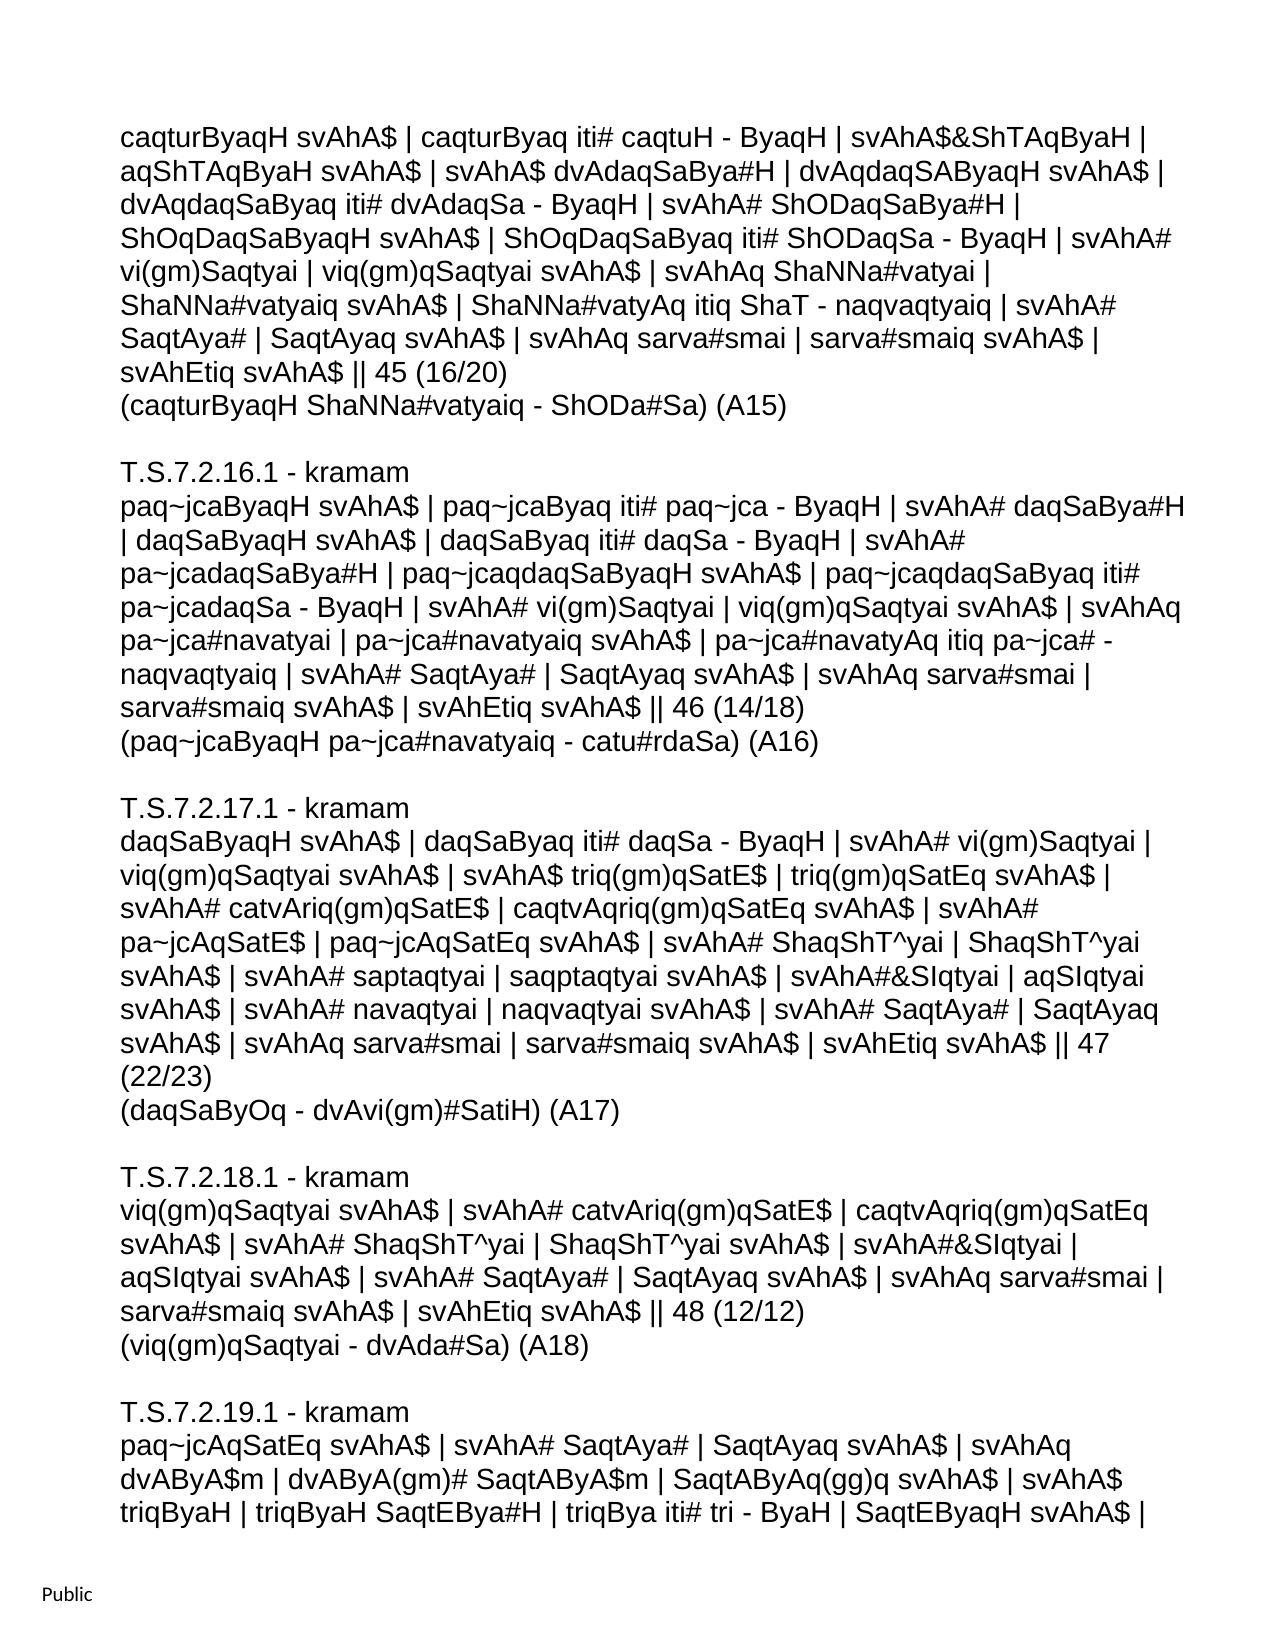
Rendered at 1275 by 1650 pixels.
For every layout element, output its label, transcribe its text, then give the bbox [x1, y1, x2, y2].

text caqturByaqH svAhA$ | caqturByaq iti# caqtuH - ByaqH | svAhA$&ShTAqByaH | aqShTAqByaH svAhA$ | svAhA$ dvAdaqSaBya#H | dvAqdaqSAByaqH svAhA$ | dvAqdaqSaByaq iti# dvAdaqSa - ByaqH | svAhA# ShODaqSaBya#H | ShOqDaqSaByaqH svAhA$ | ShOqDaqSaByaq iti# ShODaqSa - ByaqH | svAhA# vi(gm)Saqtyai | viq(gm)qSaqtyai svAhA$ | svAhAq ShaNNa#vatyai | ShaNNa#vatyaiq svAhA$ | ShaNNa#vatyAq itiq ShaT - naqvaqtyaiq | svAhA# SaqtAya# | SaqtAyaq svAhA$ | svAhAq sarva#smai | sarva#smaiq svAhA$ | svAhEtiq svAhA$ || 45 (16/20) [120, 120, 1200, 388]
text paq~jcaByaqH svAhA$ | paq~jcaByaq iti# paq~jca - ByaqH | svAhA# daqSaBya#H | daqSaByaqH svAhA$ | daqSaByaq iti# daqSa - ByaqH | svAhA# pa~jcadaqSaBya#H | paq~jcaqdaqSaByaqH svAhA$ | paq~jcaqdaqSaByaq iti# pa~jcadaqSa - ByaqH | svAhA# vi(gm)Saqtyai | viq(gm)qSaqtyai svAhA$ | svAhAq pa~jca#navatyai | pa~jca#navatyaiq svAhA$ | pa~jca#navatyAq itiq pa~jca# - naqvaqtyaiq | svAhA# SaqtAya# | SaqtAyaq svAhA$ | svAhAq sarva#smai | sarva#smaiq svAhA$ | svAhEtiq svAhA$ || 46 (14/18) [120, 489, 1200, 724]
text (paq~jcaByaqH pa~jca#navatyaiq - catu#rdaSa) (A16) [120, 724, 1200, 757]
text T.S.7.2.16.1 - kramam [120, 455, 1200, 489]
text T.S.7.2.19.1 - kramam [120, 1394, 1200, 1428]
text T.S.7.2.18.1 - kramam [120, 1160, 1200, 1193]
text (viq(gm)qSaqtyai - dvAda#Sa) (A18) [120, 1327, 1200, 1361]
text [120, 1428, 1200, 1529]
text viq(gm)qSaqtyai svAhA$ | svAhA# catvAriq(gm)qSatE$ | caqtvAqriq(gm)qSatEq svAhA$ | svAhA# ShaqShT^yai | ShaqShT^yai svAhA$ | svAhA#&SIqtyai | aqSIqtyai svAhA$ | svAhA# SaqtAya# | SaqtAyaq svAhA$ | svAhAq sarva#smai | sarva#smaiq svAhA$ | svAhEtiq svAhA$ || 48 (12/12) [120, 1193, 1200, 1327]
text (daqSaByOq - dvAvi(gm)#SatiH) (A17) [120, 1093, 1200, 1126]
text daqSaByaqH svAhA$ | daqSaByaq iti# daqSa - ByaqH | svAhA# vi(gm)Saqtyai | viq(gm)qSaqtyai svAhA$ | svAhA$ triq(gm)qSatE$ | triq(gm)qSatEq svAhA$ | svAhA# catvAriq(gm)qSatE$ | caqtvAqriq(gm)qSatEq svAhA$ | svAhA# pa~jcAqSatE$ | paq~jcAqSatEq svAhA$ | svAhA# ShaqShT^yai | ShaqShT^yai svAhA$ | svAhA# saptaqtyai | saqptaqtyai svAhA$ | svAhA#&SIqtyai | aqSIqtyai svAhA$ | svAhA# navaqtyai | naqvaqtyai svAhA$ | svAhA# SaqtAya# | SaqtAyaq svAhA$ | svAhAq sarva#smai | sarva#smaiq svAhA$ | svAhEtiq svAhA$ || 47 (22/23) [120, 824, 1200, 1093]
text (caqturByaqH ShaNNa#vatyaiq - ShODa#Sa) (A15) [120, 388, 1200, 422]
text T.S.7.2.17.1 - kramam [120, 791, 1200, 824]
